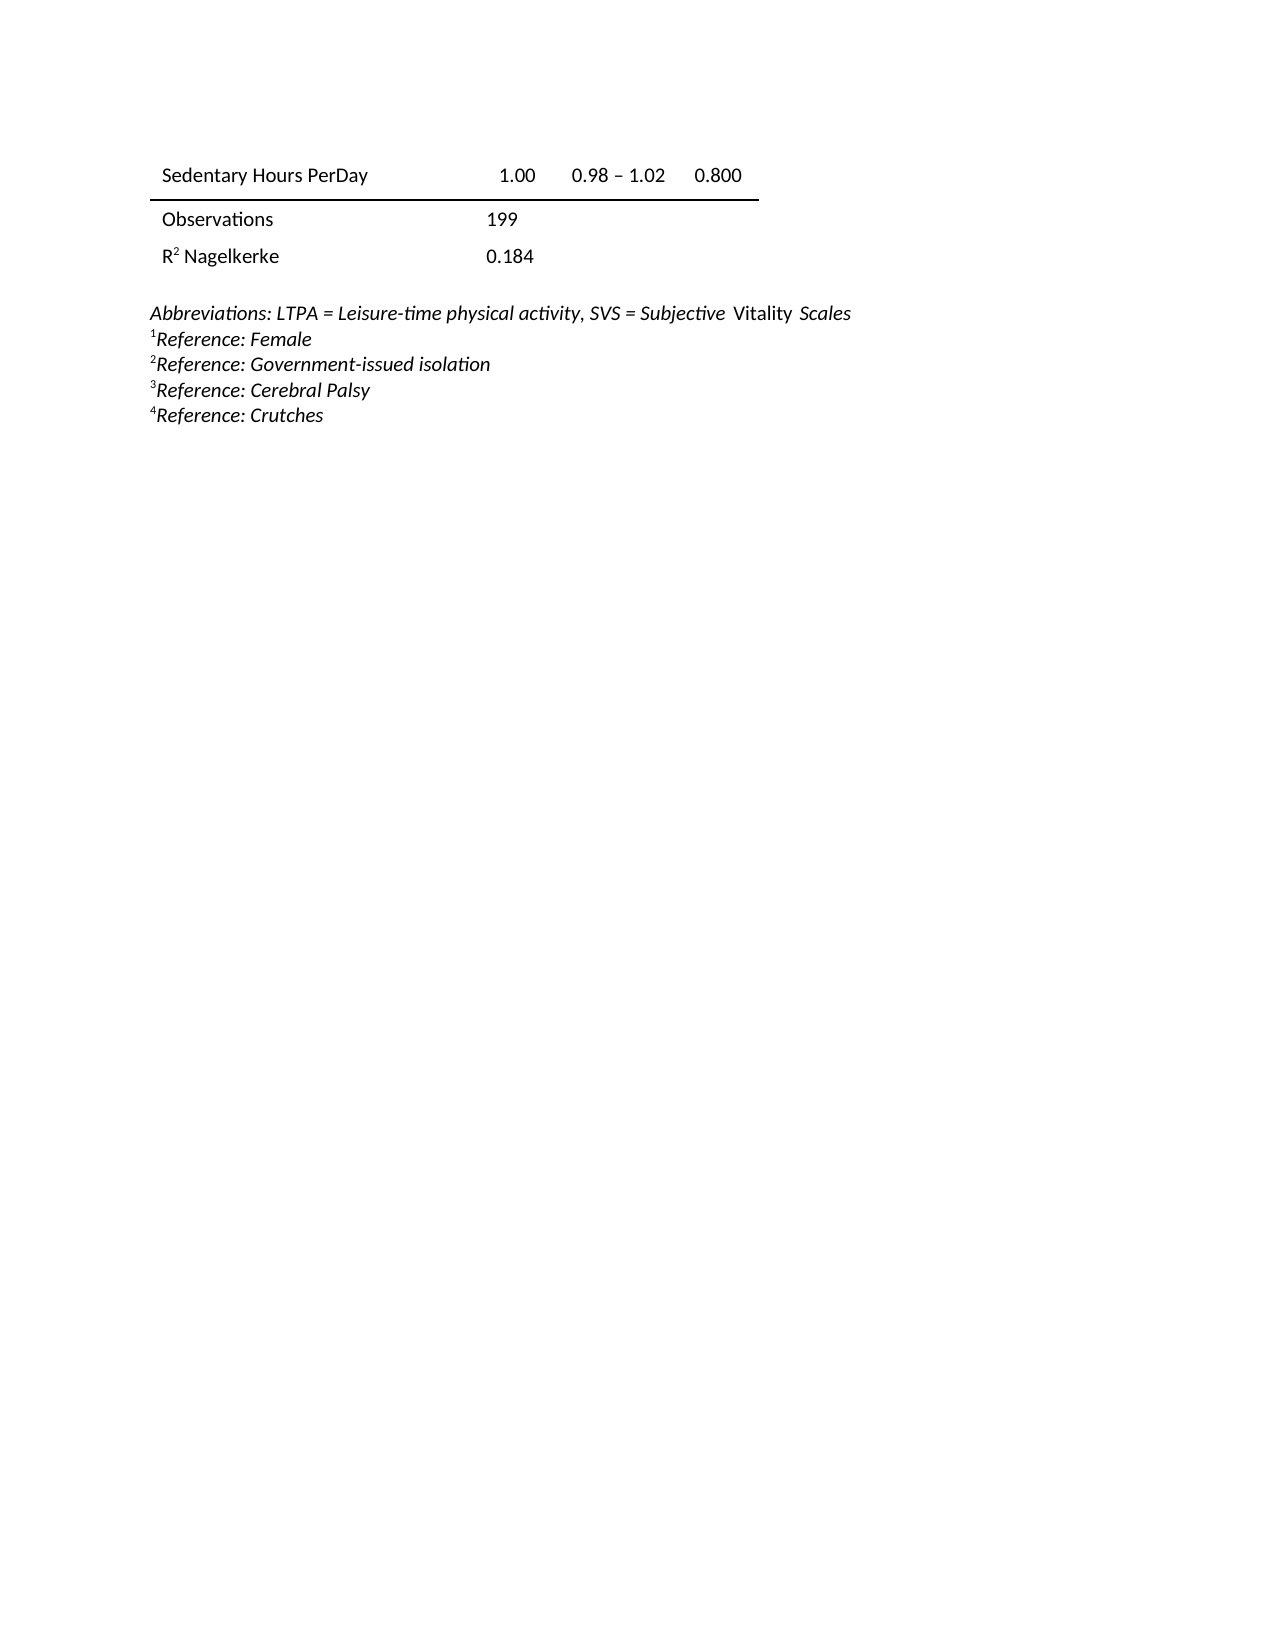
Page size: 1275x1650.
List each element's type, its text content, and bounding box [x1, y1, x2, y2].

text 4Reference: Crutches [150, 402, 1125, 428]
table_cell R2 Nagelkerke [150, 238, 474, 275]
table_cell Sedentary Hours PerDay [150, 150, 474, 199]
text Abbreviations: LTPA = Leisure-time physical activity, SVS = Subjective Vitality Scales [150, 301, 1125, 326]
table_cell 0.184 [474, 238, 759, 275]
table_cell 199 [474, 201, 759, 238]
text 3Reference: Cerebral Palsy [150, 377, 1125, 402]
text 1Reference: Female [150, 326, 1125, 351]
table_cell 0.98 – 1.02 [560, 150, 677, 199]
table_cell Observations [150, 201, 474, 238]
text 2Reference: Government-issued isolation [150, 351, 1125, 377]
table_cell 0.800 [677, 150, 759, 199]
table_cell 1.00 [474, 150, 560, 199]
